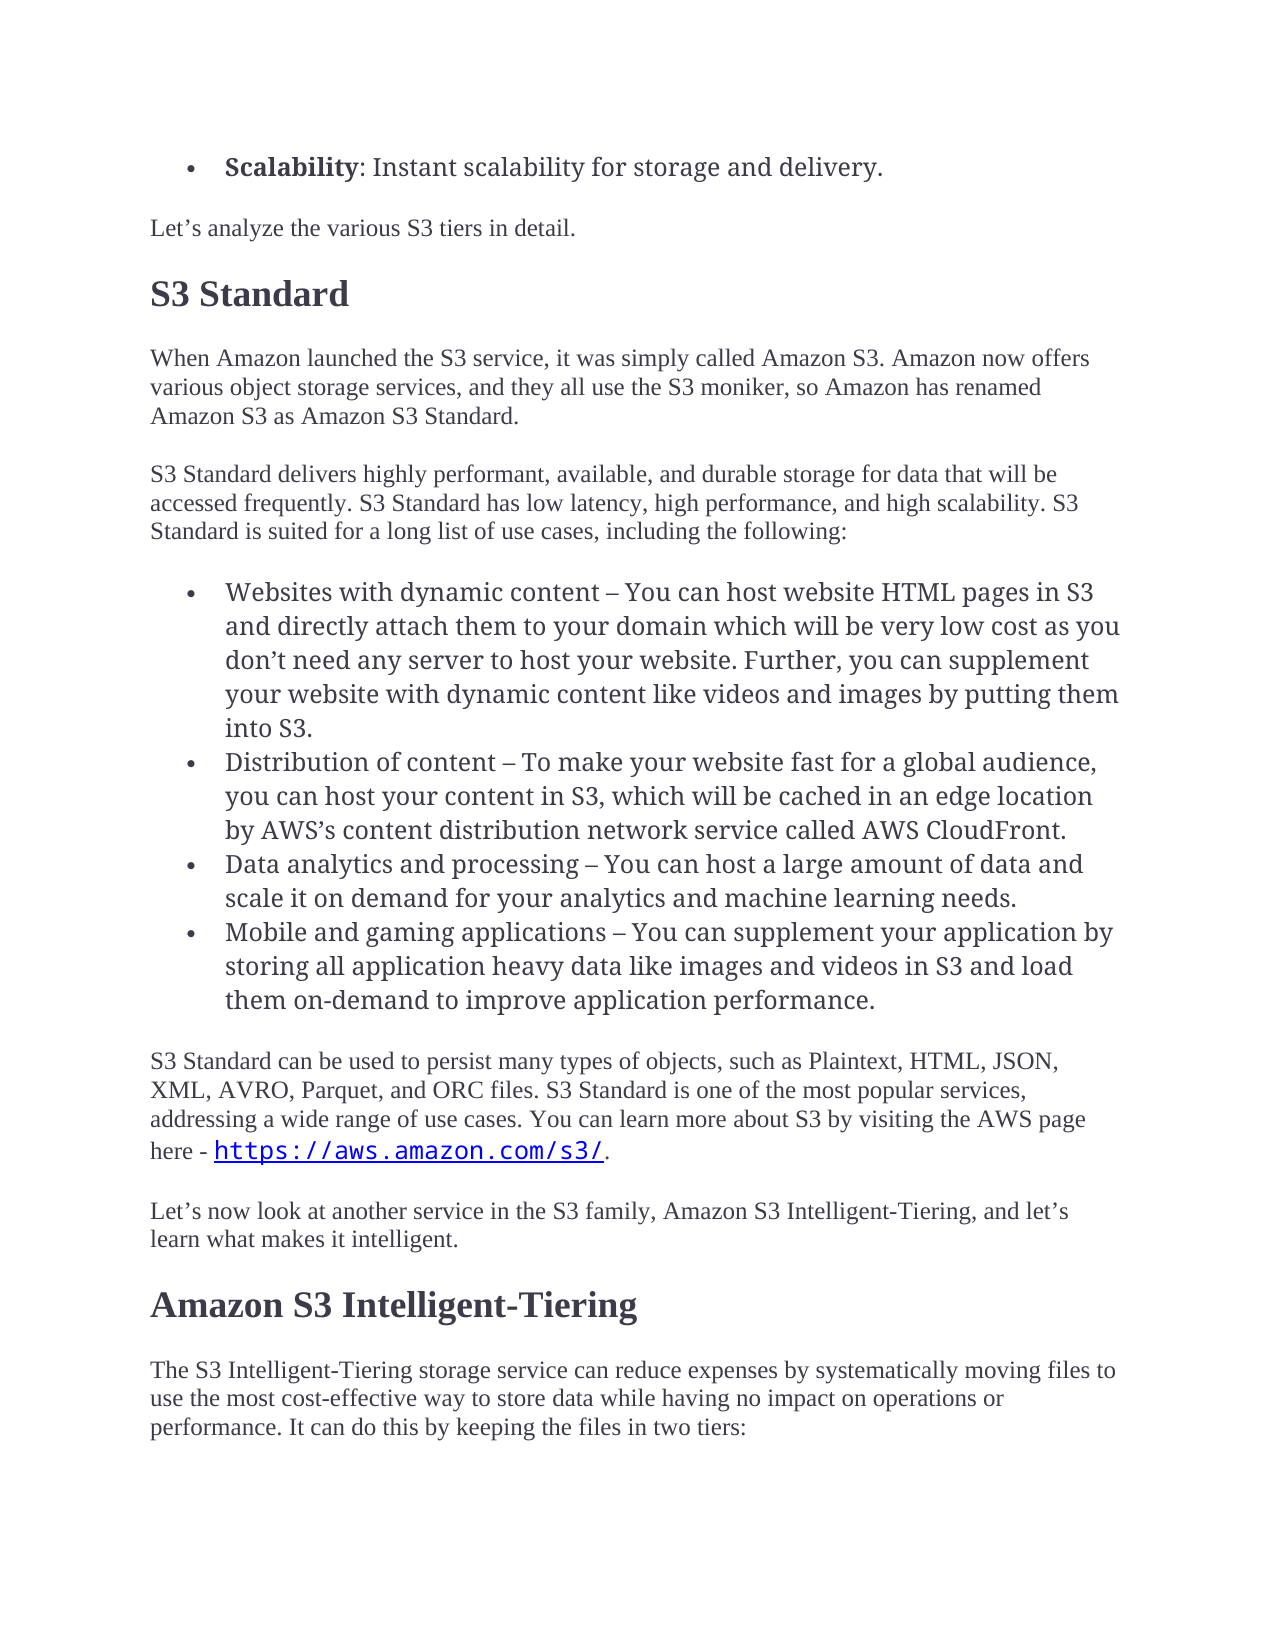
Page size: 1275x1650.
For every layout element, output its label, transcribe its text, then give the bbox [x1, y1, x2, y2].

text Let’s now look at another service in the S3 family, Amazon S3 Intelligent-Tiering, and let’s learn what makes it intelligent. [150, 1196, 1125, 1253]
text S3 Standard can be used to persist many types of objects, such as Plaintext, HTML, JSON, XML, AVRO, Parquet, and ORC files. S3 Standard is one of the most popular services, addressing a wide range of use cases. You can learn more about S3 by visiting the AWS page here - https://aws.amazon.com/s3/. [150, 1046, 1125, 1167]
list Data analytics and processing – You can host a large amount of data and scale it on demand for your analytics and machine learning needs. [187, 847, 1125, 915]
text The S3 Intelligent-Tiering storage service can reduce expenses by systematically moving files to use the most cost-effective way to store data while having no impact on operations or performance. It can do this by keeping the files in two tiers: [150, 1355, 1125, 1441]
text Amazon S3 Intelligent-Tiering [150, 1282, 1125, 1326]
list Mobile and gaming applications – You can supplement your application by storing all application heavy data like images and videos in S3 and load them on-demand to improve application performance. [187, 915, 1125, 1017]
list Distribution of content – To make your website fast for a global audience, you can host your content in S3, which will be cached in an edge location by AWS’s content distribution network service called AWS CloudFront. [187, 744, 1125, 847]
list Websites with dynamic content – You can host website HTML pages in S3 and directly attach them to your domain which will be very low cost as you don’t need any server to host your website. Further, you can supplement your website with dynamic content like videos and images by putting them into S3. [187, 574, 1125, 744]
list Scalability: Instant scalability for storage and delivery. [187, 150, 1125, 184]
text Let’s analyze the various S3 tiers in detail. [150, 213, 1125, 242]
text When Amazon launched the S3 service, it was simply called Amazon S3. Amazon now offers various object storage services, and they all use the S3 moniker, so Amazon has renamed Amazon S3 as Amazon S3 Standard. [150, 343, 1125, 430]
text S3 Standard [150, 271, 1125, 314]
text S3 Standard delivers highly performant, available, and durable storage for data that will be accessed frequently. S3 Standard has low latency, high performance, and high scalability. S3 Standard is suited for a long list of use cases, including the following: [150, 459, 1125, 545]
